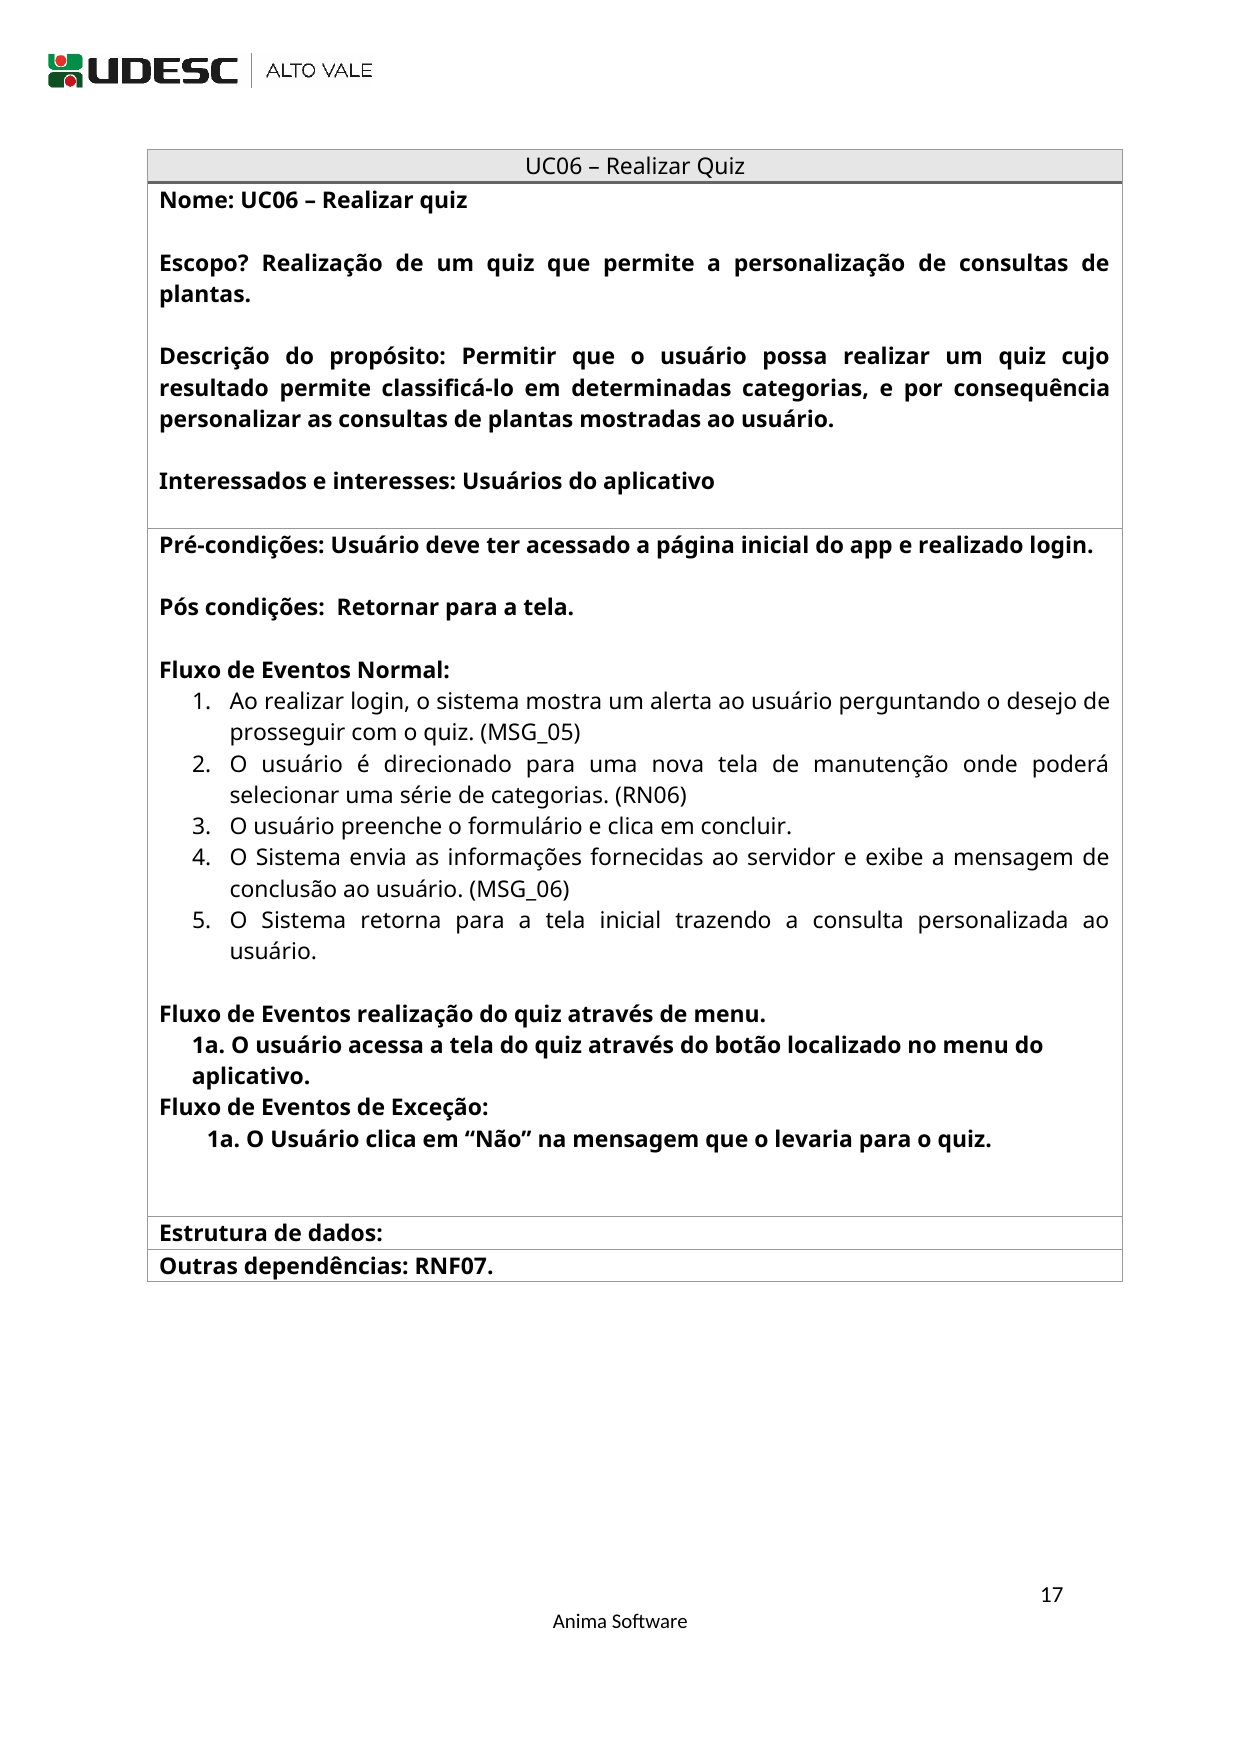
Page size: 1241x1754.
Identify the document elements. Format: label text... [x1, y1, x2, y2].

picture [48, 53, 373, 88]
table_cell Pré-condições: Usuário deve ter acessado a página inicial do app e realizado login. Pós condições: Retornar para a tela. Fluxo de Eventos Normal: Ao realizar login, o sistema mostra um alerta ao usuário perguntando o desejo de prosseguir com o quiz. (MSG_05) O usuário é direcionado para uma nova tela de manutenção onde poderá selecionar uma série de categorias. (RN06) O usuário preenche o formulário e clica em concluir. O Sistema envia as informações fornecidas ao servidor e exibe a mensagem de conclusão ao usuário. (MSG_06) O Sistema retorna para a tela inicial trazendo a consulta personalizada ao usuário. Fluxo de Eventos realização do quiz através de menu. 1a. O usuário acessa a tela do quiz através do botão localizado no menu do aplicativo. Fluxo de Eventos de Exceção: 1a. O Usuário clica em “Não” na mensagem que o levaria para o quiz. [148, 529, 1122, 1216]
table_header UC06 – Realizar Quiz [148, 150, 1122, 181]
table_cell Nome: UC06 – Realizar quiz Escopo? Realização de um quiz que permite a personalização de consultas de plantas. Descrição do propósito: Permitir que o usuário possa realizar um quiz cujo resultado permite classificá-lo em determinadas categorias, e por consequência personalizar as consultas de plantas mostradas ao usuário. Interessados e interesses: Usuários do aplicativo [148, 184, 1122, 528]
table_cell Estrutura de dados: [148, 1217, 1122, 1248]
table_cell Outras dependências: RNF07. [148, 1250, 1122, 1281]
